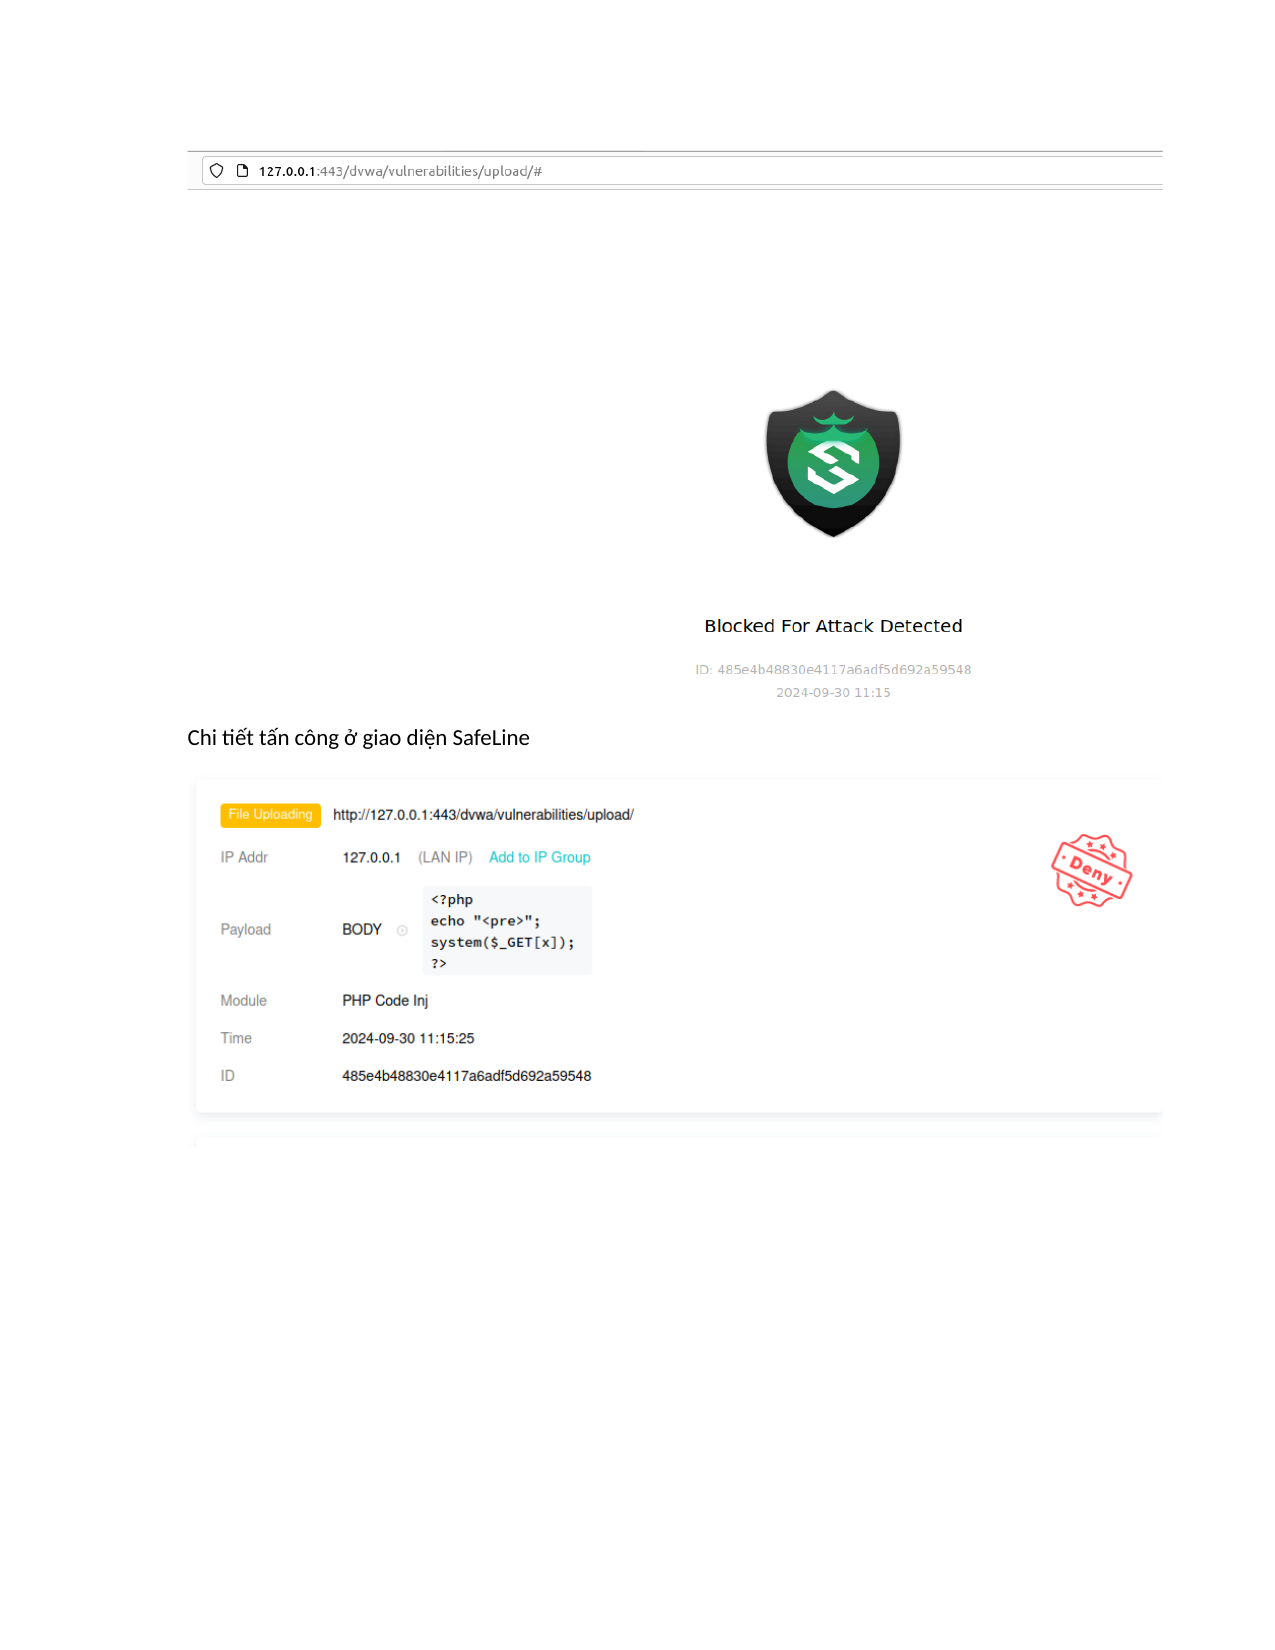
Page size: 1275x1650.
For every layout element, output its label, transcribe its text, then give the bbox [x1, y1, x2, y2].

picture [187, 770, 1163, 1147]
text Chi tiết tấn công ở giao diện SafeLine [187, 723, 1125, 751]
picture [187, 150, 1163, 705]
